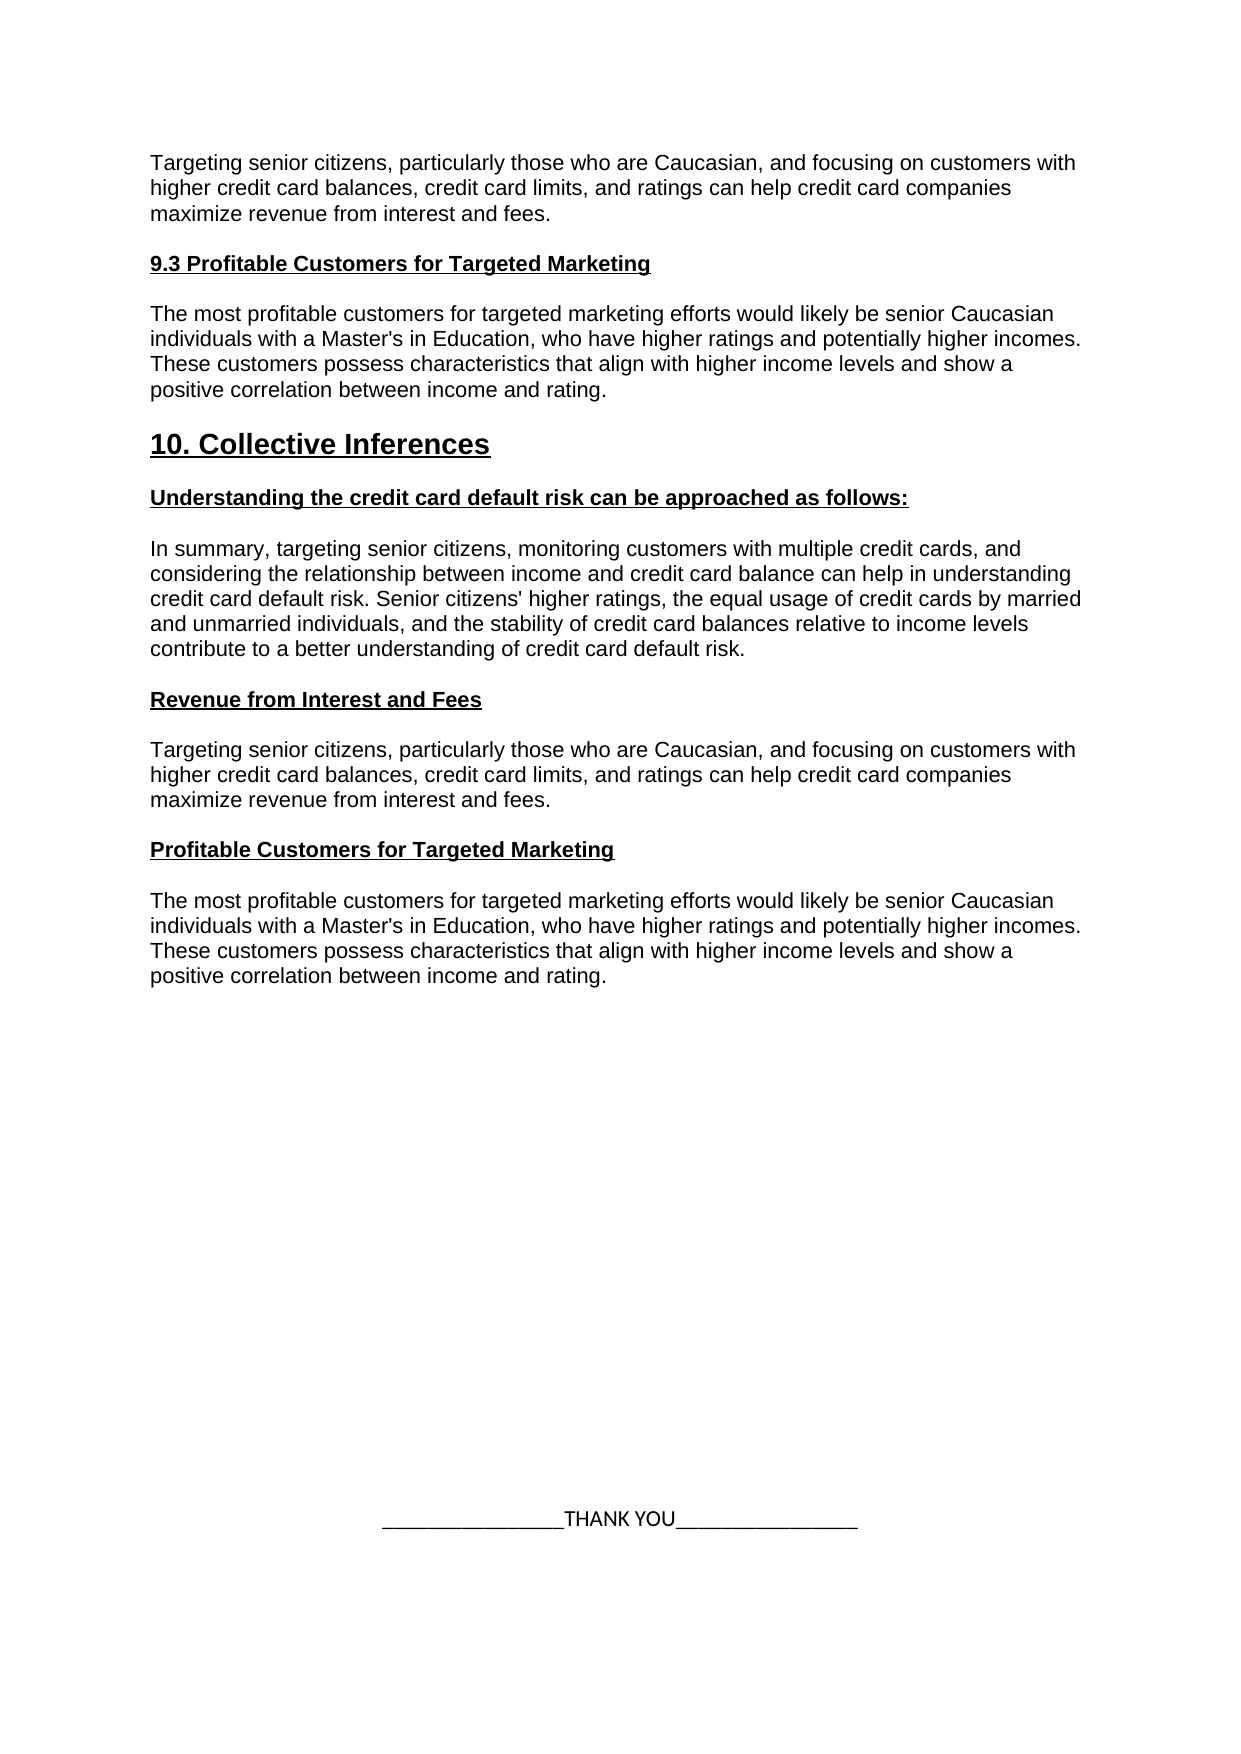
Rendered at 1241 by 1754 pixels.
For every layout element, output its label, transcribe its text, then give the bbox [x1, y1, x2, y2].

text The most profitable customers for targeted marketing efforts would likely be senior Caucasian individuals with a Master's in Education, who have higher ratings and potentially higher incomes. These customers possess characteristics that align with higher income levels and show a positive correlation between income and rating. [150, 301, 1090, 402]
text Targeting senior citizens, particularly those who are Caucasian, and focusing on customers with higher credit card balances, credit card limits, and ratings can help credit card companies maximize revenue from interest and fees. [150, 737, 1090, 812]
text ________________THANK YOU________________ [150, 1504, 1090, 1532]
text Understanding the credit card default risk can be approached as follows: [150, 485, 1090, 510]
text Revenue from Interest and Fees [150, 686, 1090, 712]
text Targeting senior citizens, particularly those who are Caucasian, and focusing on customers with higher credit card balances, credit card limits, and ratings can help credit card companies maximize revenue from interest and fees. [150, 150, 1090, 226]
text Profitable Customers for Targeted Marketing [150, 837, 1090, 862]
text The most profitable customers for targeted marketing efforts would likely be senior Caucasian individuals with a Master's in Education, who have higher ratings and potentially higher incomes. These customers possess characteristics that align with higher income levels and show a positive correlation between income and rating. [150, 887, 1090, 988]
text In summary, targeting senior citizens, monitoring customers with multiple credit cards, and considering the relationship between income and credit card balance can help in understanding credit card default risk. Senior citizens' higher ratings, the equal usage of credit cards by married and unmarried individuals, and the stability of credit card balances relative to income levels contribute to a better understanding of credit card default risk. [150, 535, 1090, 661]
text 9.3 Profitable Customers for Targeted Marketing [150, 251, 1090, 276]
text 10. Collective Inferences [150, 427, 1090, 460]
